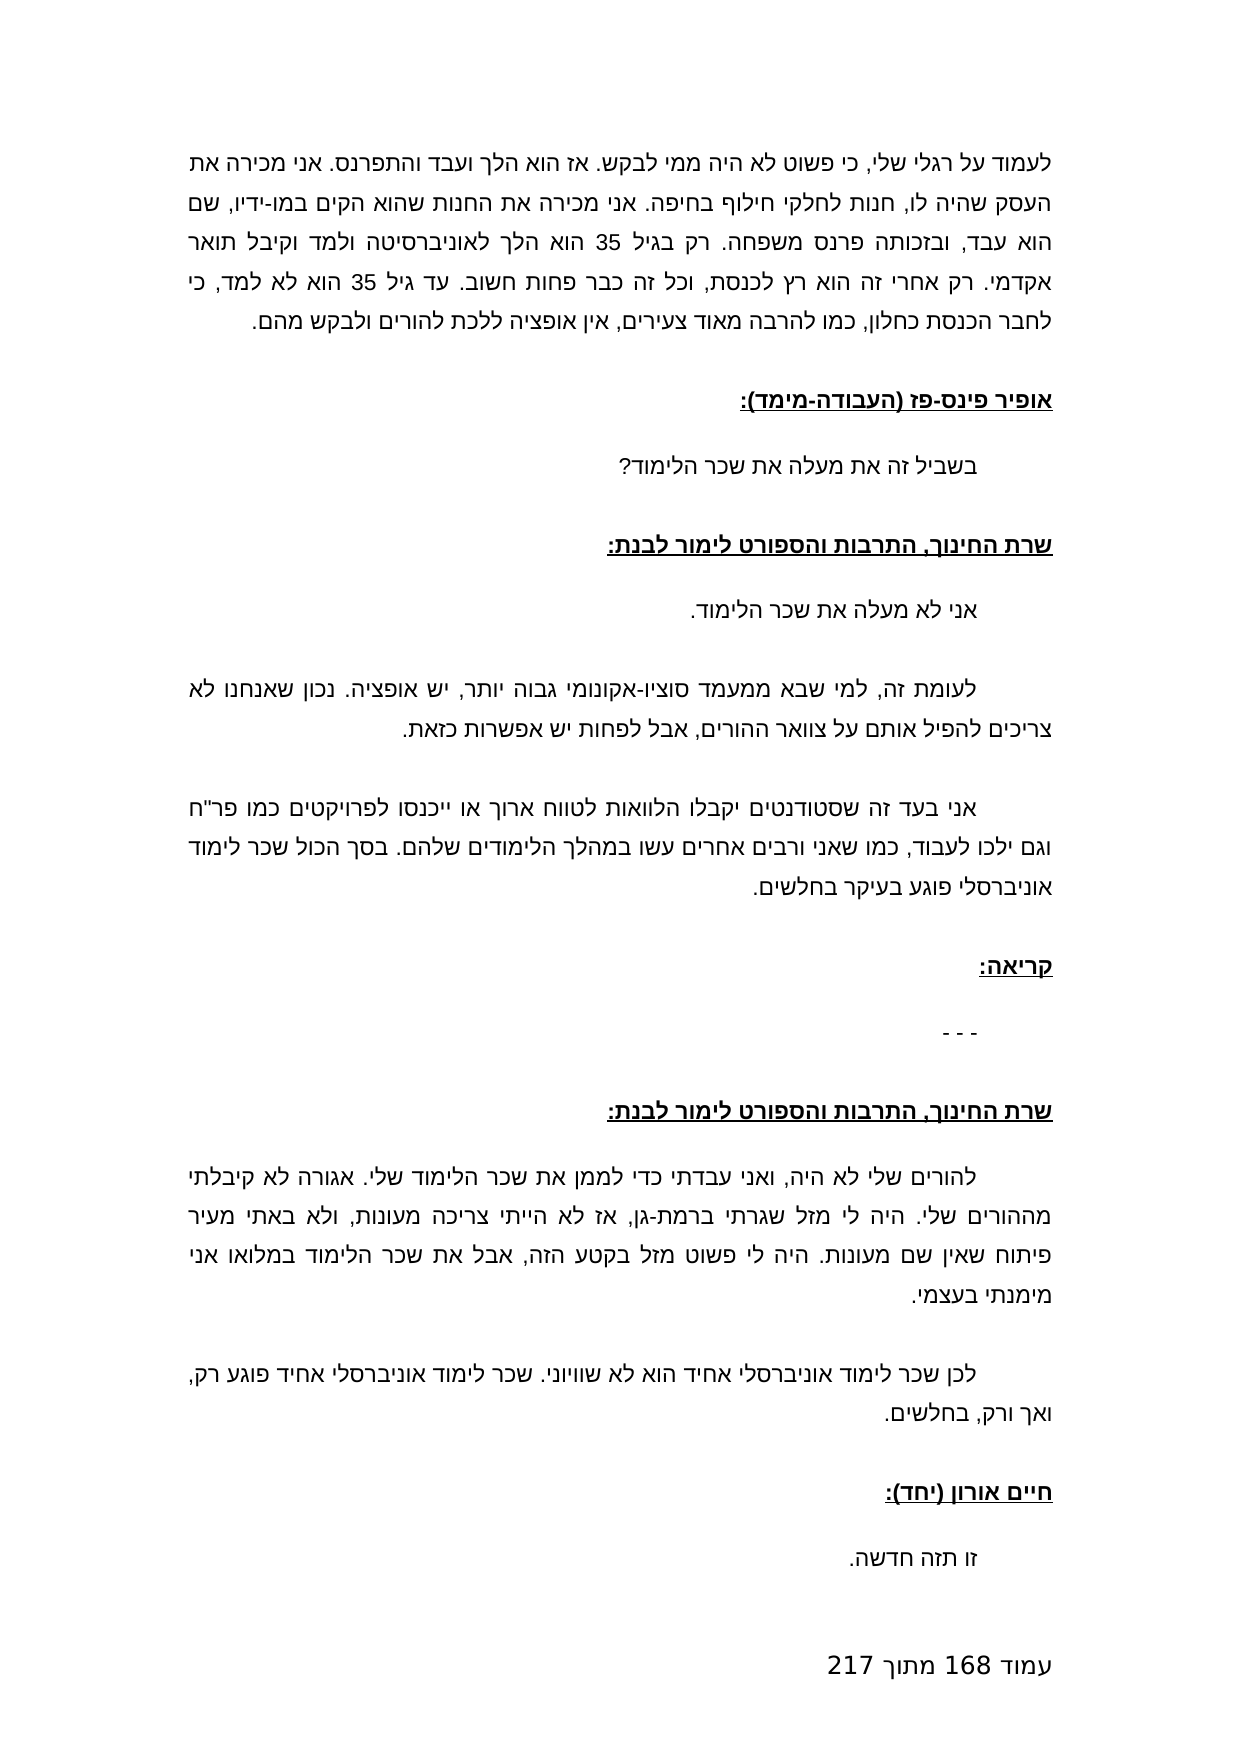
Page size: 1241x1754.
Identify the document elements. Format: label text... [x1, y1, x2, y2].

text להורים שלי לא היה, ואני עבדתי כדי לממן את שכר הלימוד שלי. אגורה לא קיבלתי מההורים שלי. היה לי מזל שגרתי ברמת-גן, אז לא הייתי צריכה מעונות, ולא באתי מעיר פיתוח שאין שם מעונות. היה לי פשוט מזל בקטע הזה, אבל את שכר הלימוד במלואו אני מימנתי בעצמי. [187, 1163, 1053, 1308]
text אני בעד זה שסטודנטים יקבלו הלוואות לטווח ארוך או ייכנסו לפרויקטים כמו פר"ח וגם ילכו לעבוד, כמו שאני ורבים אחרים עשו במהלך הלימודים שלהם. בסך הכול שכר לימוד אוניברסלי פוגע בעיקר בחלשים. [187, 795, 1053, 900]
text זו תזה חדשה. [187, 1545, 1053, 1571]
text לעומת זה, למי שבא ממעמד סוציו-אקונומי גבוה יותר, יש אופציה. נכון שאנחנו לא צריכים להפיל אותם על צוואר ההורים, אבל לפחות יש אפשרות כזאת. [187, 676, 1053, 742]
text שרת החינוך, התרבות והספורט לימור לבנת: [187, 1098, 1053, 1124]
text בשביל זה את מעלה את שכר הלימוד? [187, 453, 1053, 479]
text - - - [187, 1019, 978, 1045]
text אופיר פינס-פז (העבודה-מימד): [187, 387, 1053, 413]
text חיים אורון (יחד): [187, 1479, 1053, 1506]
text קריאה: [187, 953, 1053, 979]
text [187, 150, 1053, 334]
text לכן שכר לימוד אוניברסלי אחיד הוא לא שוויוני. שכר לימוד אוניברסלי אחיד פוגע רק, ואך ורק, בחלשים. [187, 1361, 1053, 1427]
text שרת החינוך, התרבות והספורט לימור לבנת: [187, 532, 1053, 558]
text אני לא מעלה את שכר הלימוד. [187, 597, 1053, 624]
